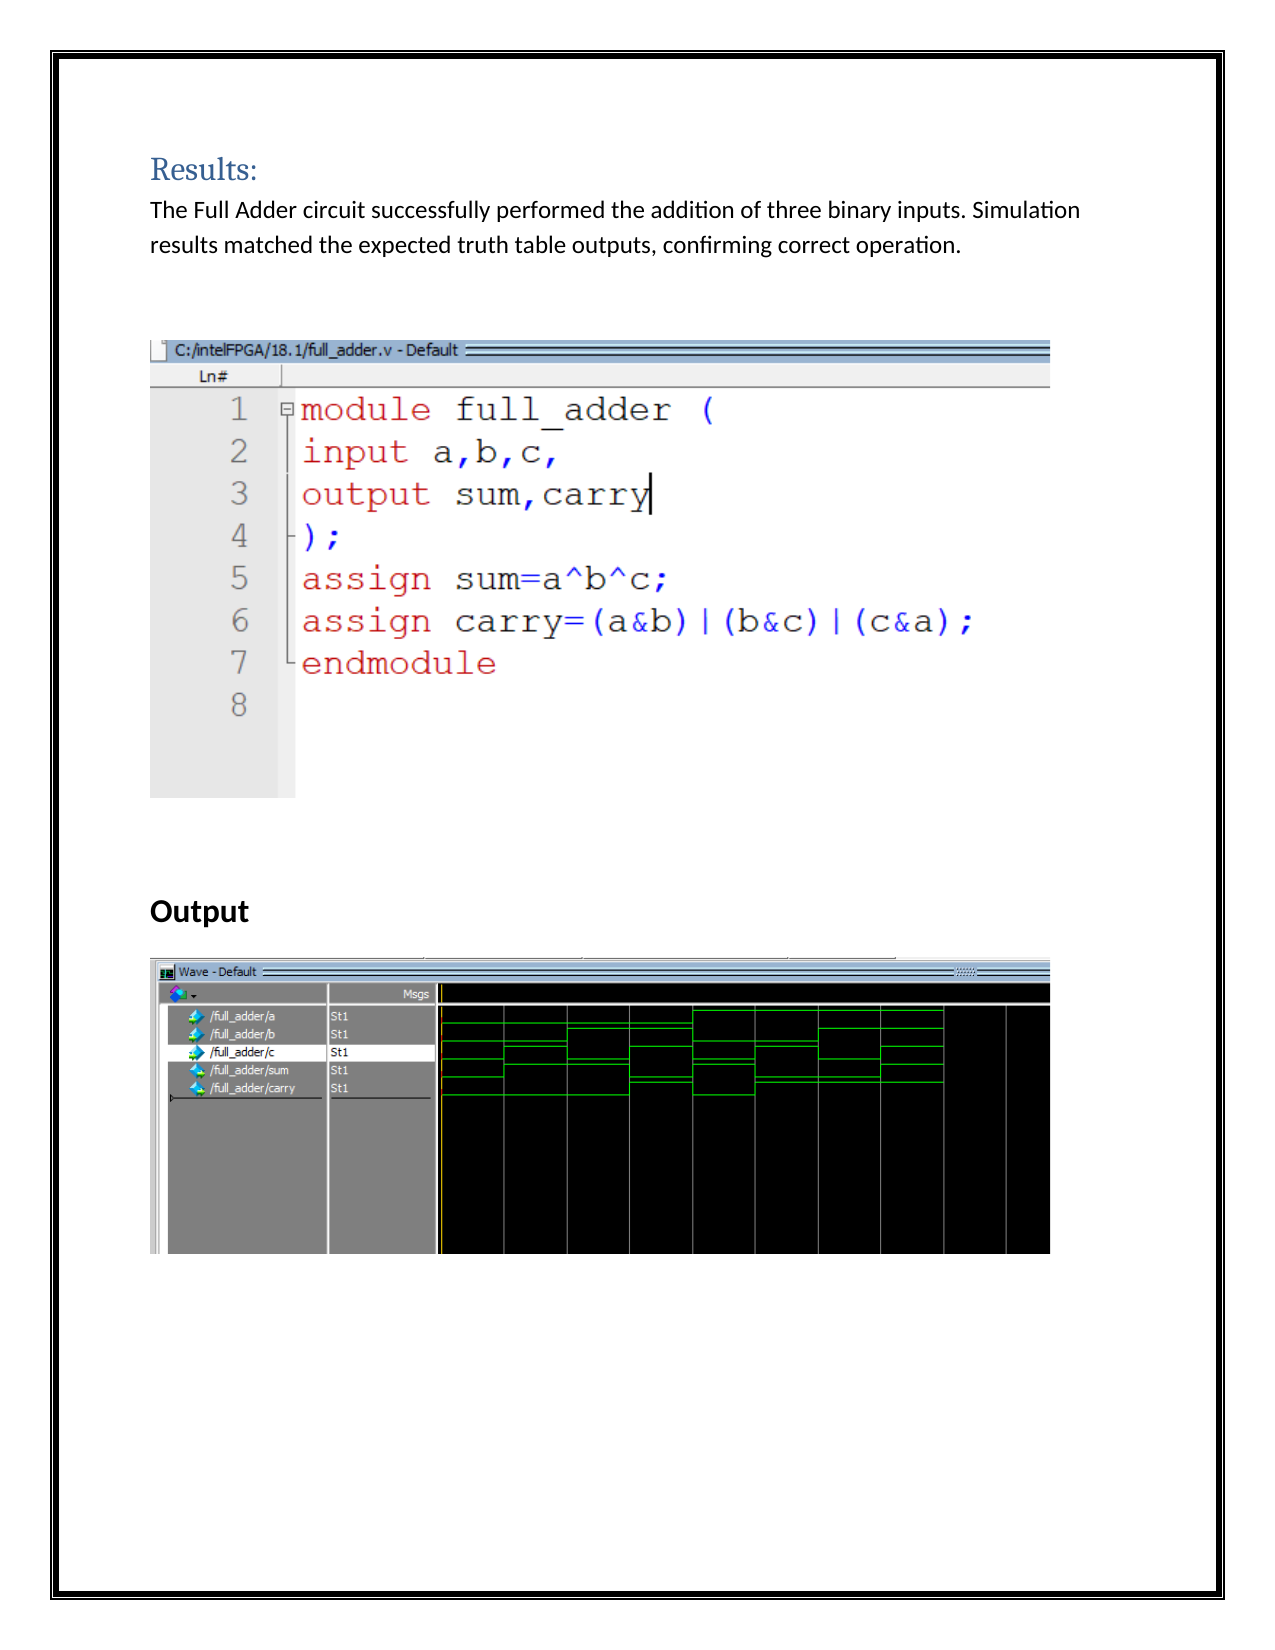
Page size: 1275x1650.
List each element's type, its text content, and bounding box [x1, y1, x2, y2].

text The Full Adder circuit successfully performed the addition of three binary inputs. Simulation results matched the expected truth table outputs, confirming correct operation. [150, 194, 1125, 259]
picture [150, 340, 1050, 798]
picture [150, 957, 1050, 1254]
text Output [150, 890, 1125, 931]
subtitle Results: [150, 150, 1125, 188]
